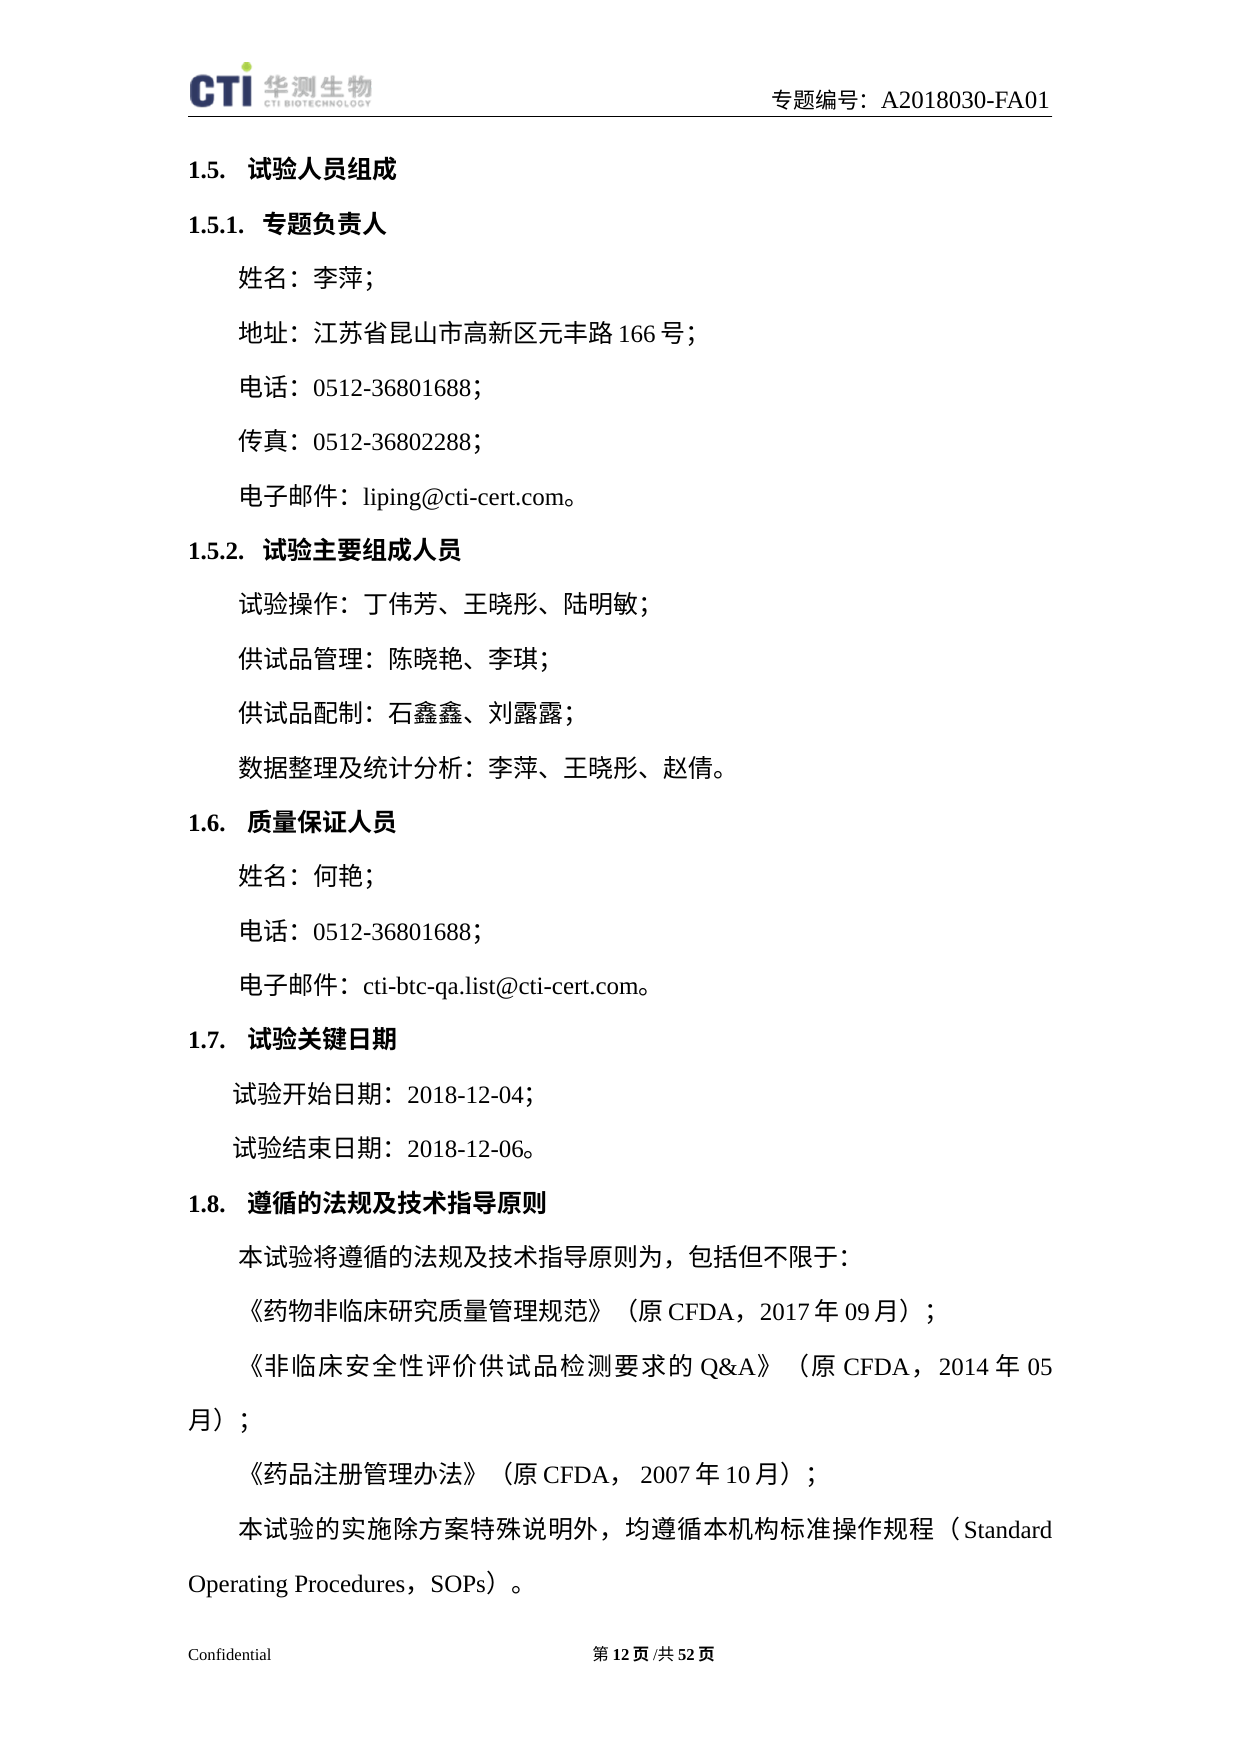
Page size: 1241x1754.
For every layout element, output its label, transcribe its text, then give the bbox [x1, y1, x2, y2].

text 电子邮件：cti-btc-qa.list@cti-cert.com。 [188, 966, 1052, 1002]
text 《药品注册管理办法》（原CFDA， 2007年10月）； [188, 1455, 1052, 1491]
text 姓名：何艳； [188, 857, 1052, 893]
text 供试品配制：石鑫鑫、刘露露； [188, 694, 1052, 730]
list 遵循的法规及技术指导原则 [188, 1183, 1052, 1219]
text 数据整理及统计分析：李萍、王晓彤、赵倩。 [188, 748, 1052, 784]
text 试验结束日期：2018-12-06。 [232, 1129, 1052, 1165]
list 试验人员组成 [188, 150, 1052, 186]
list 质量保证人员 [188, 802, 1052, 839]
picture [190, 62, 372, 108]
text 《非临床安全性评价供试品检测要求的Q&A》（原CFDA，2014年05月）； [188, 1346, 1052, 1437]
text 本试验的实施除方案特殊说明外，均遵循本机构标准操作规程（Standard Operating Procedures，SOPs）。 [188, 1509, 1052, 1600]
list 试验主要组成人员 [188, 531, 1052, 567]
text 姓名：李萍； [188, 259, 1052, 295]
text 电子邮件：liping@cti-cert.com。 [188, 476, 1052, 512]
text 试验开始日期：2018-12-04； [232, 1074, 1052, 1111]
text 传真：0512-36802288； [188, 422, 1052, 458]
text 供试品管理：陈晓艳、李琪； [188, 639, 1052, 676]
text 地址：江苏省昆山市高新区元丰路166号； [188, 313, 1052, 349]
text 电话：0512-36801688； [188, 367, 1052, 404]
text 电话：0512-36801688； [188, 911, 1052, 947]
text 本试验将遵循的法规及技术指导原则为，包括但不限于： [188, 1237, 1052, 1274]
text 《药物非临床研究质量管理规范》（原CFDA，2017年09月）； [188, 1292, 1052, 1328]
list 试验关键日期 [188, 1020, 1052, 1056]
text 试验操作：丁伟芳、王晓彤、陆明敏； [188, 585, 1052, 621]
list 专题负责人 [188, 204, 1052, 241]
